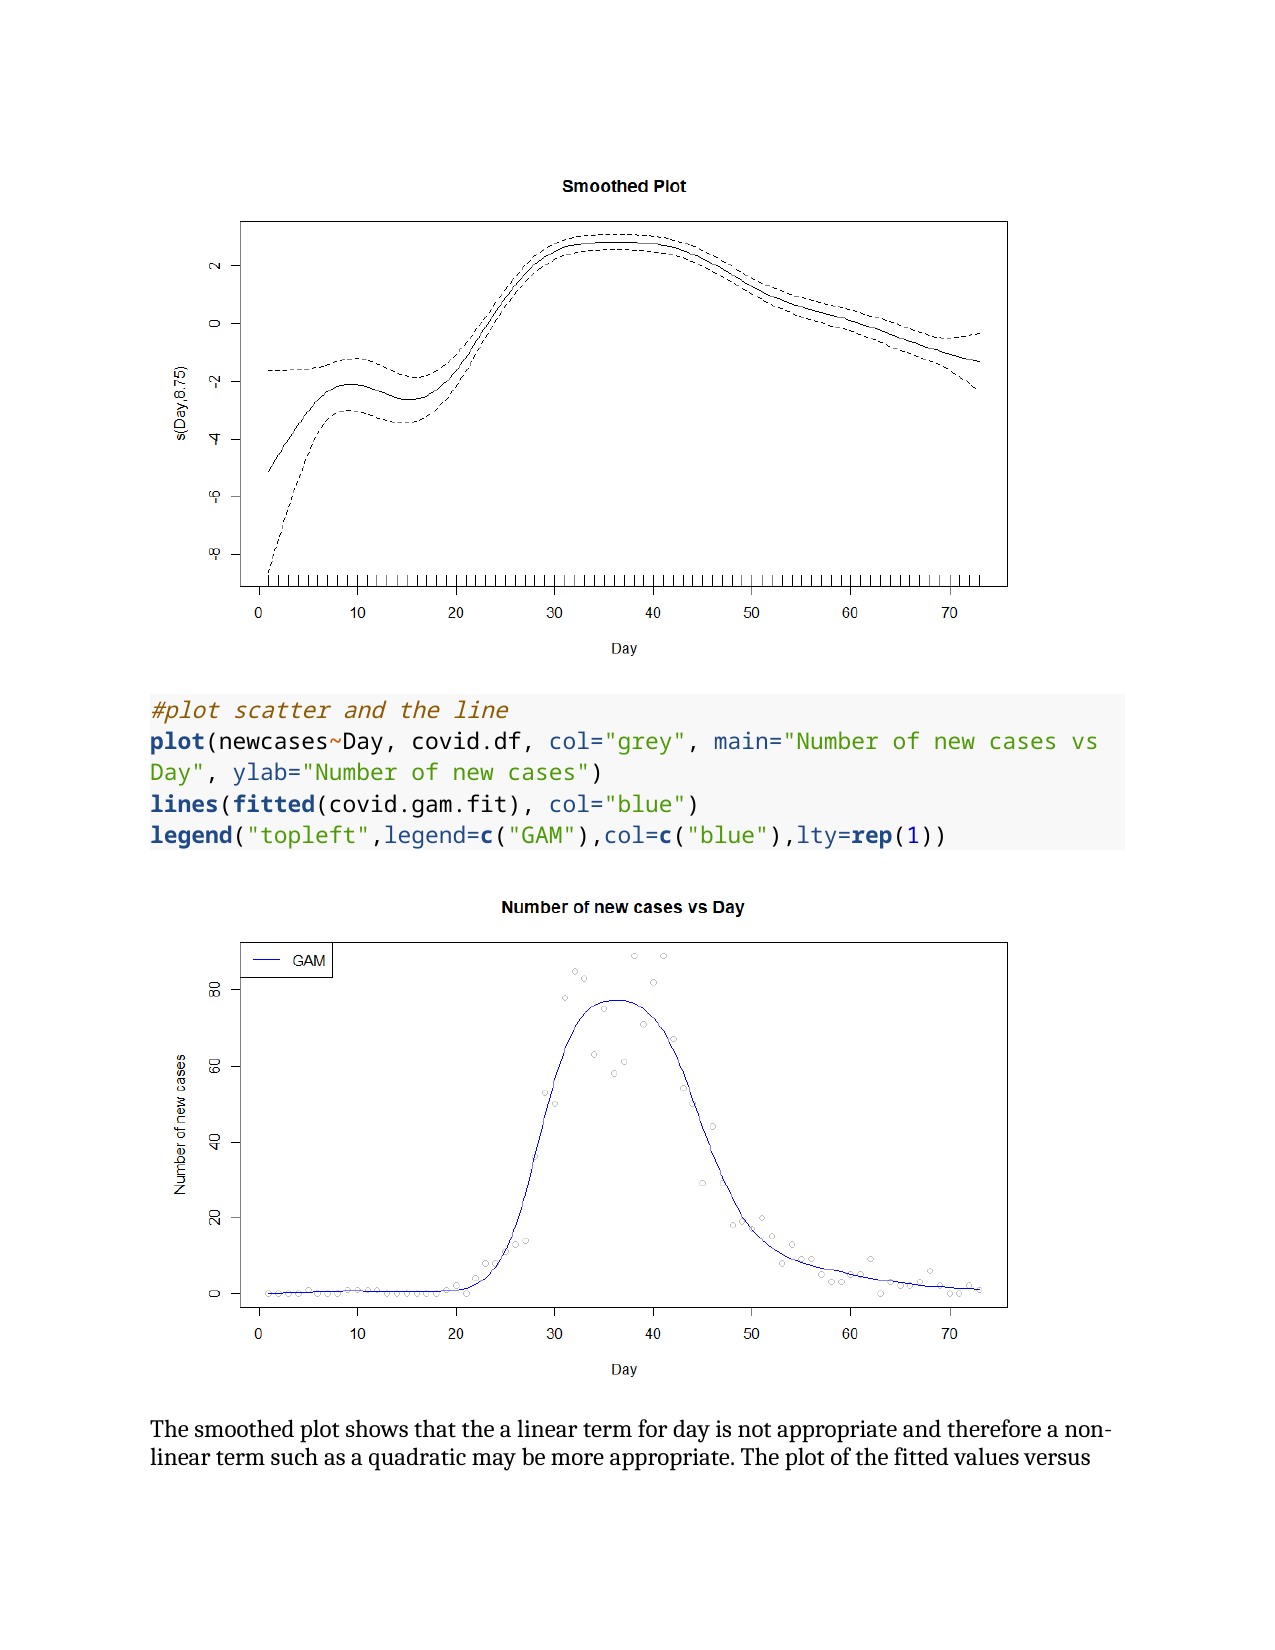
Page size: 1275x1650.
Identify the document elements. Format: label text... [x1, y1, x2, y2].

picture [168, 150, 1044, 675]
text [150, 1414, 1125, 1472]
picture [168, 870, 1044, 1396]
text #plot scatter and the line plot(newcases~Day, covid.df, col="grey", main="Number of new cases vs Day", ylab="Number of new cases") lines(fitted(covid.gam.fit), col="blue") legend("topleft",legend=c("GAM"),col=c("blue"),lty=rep(1)) [150, 694, 1125, 850]
